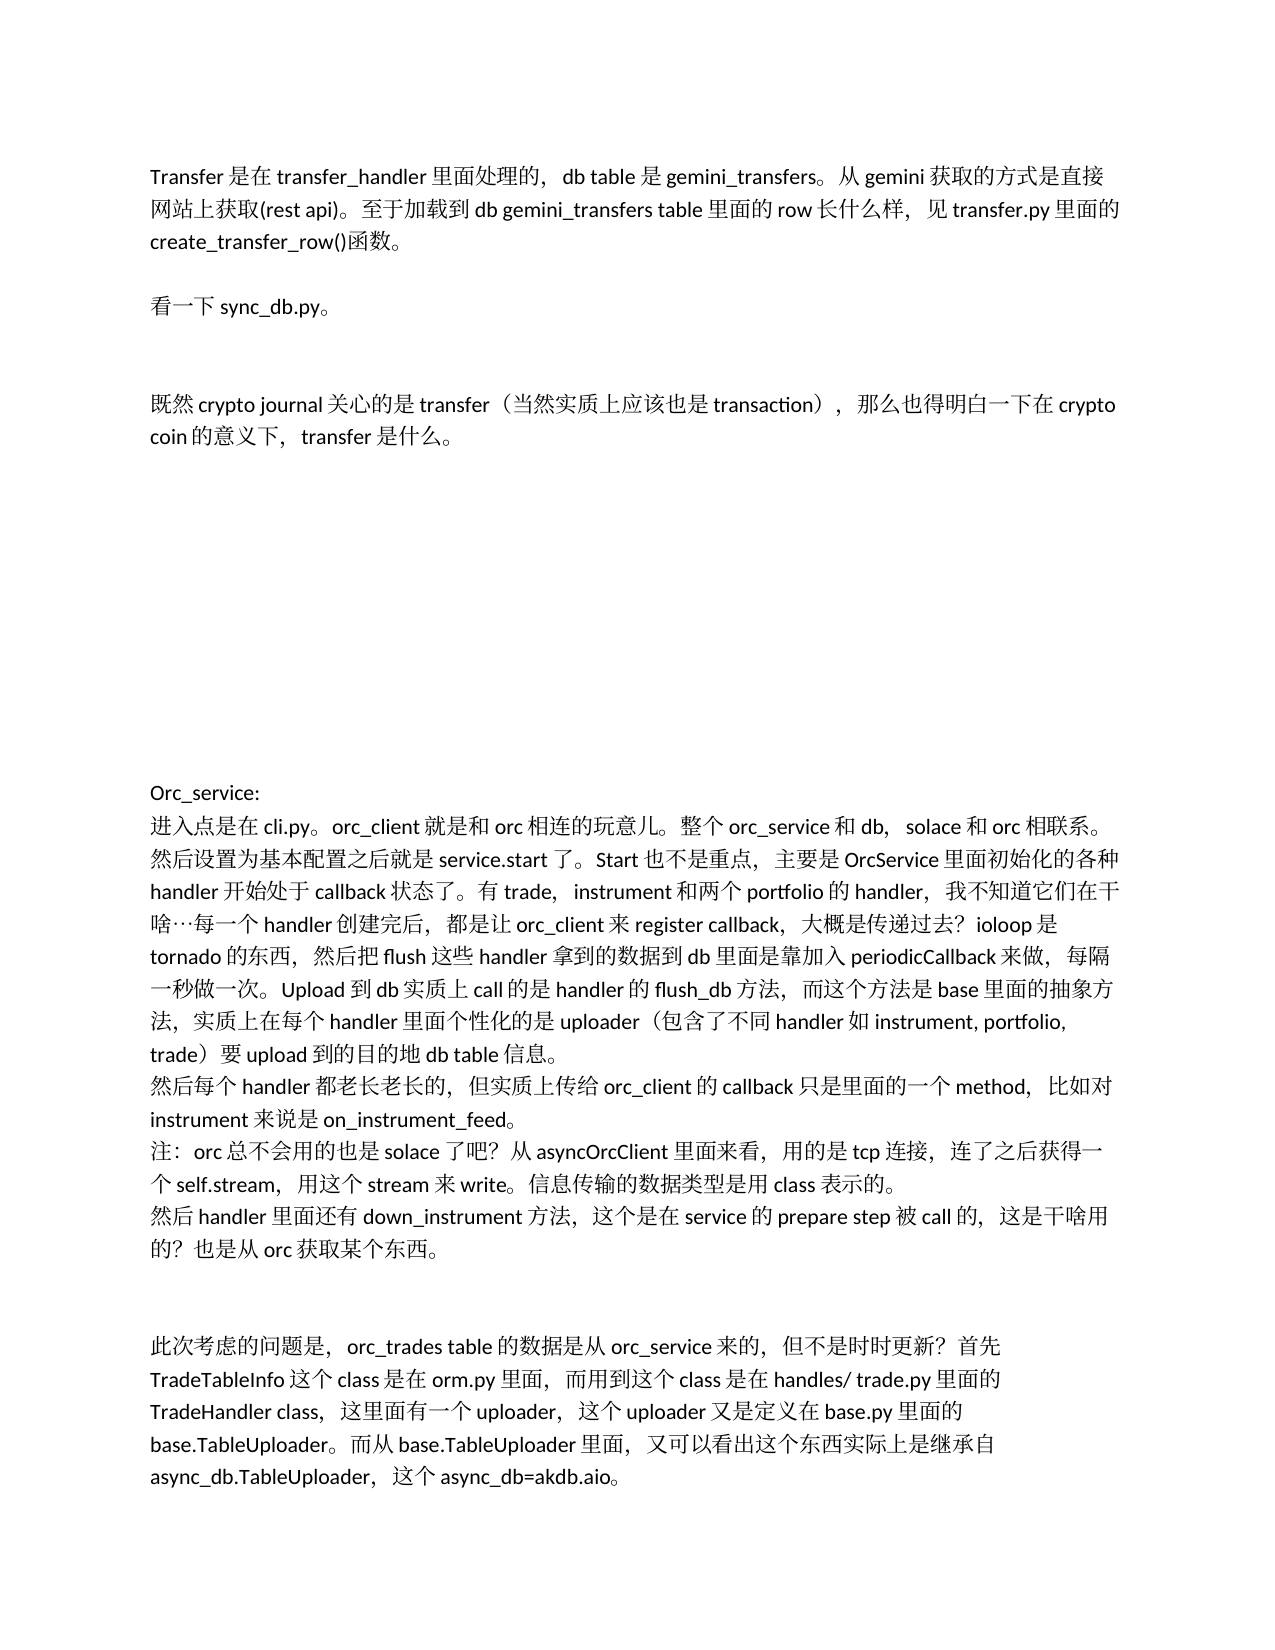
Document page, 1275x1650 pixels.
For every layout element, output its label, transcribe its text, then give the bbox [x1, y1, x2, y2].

text 既然crypto journal关心的是transfer（当然实质上应该也是transaction），那么也得明白一下在crypto coin的意义下，transfer是什么。 [150, 386, 1125, 451]
text 看一下sync_db.py。 [150, 289, 1125, 321]
text 注：orc总不会用的也是solace了吧？从asyncOrcClient里面来看，用的是tcp连接，连了之后获得一个self.stream，用这个stream来write。信息传输的数据类型是用class表示的。 [150, 1134, 1125, 1199]
text Orc_service: [150, 776, 1125, 809]
text 然后handler里面还有down_instrument方法，这个是在service的prepare step被call的，这是干啥用的？也是从orc获取某个东西。 [150, 1199, 1125, 1264]
text 然后每个handler都老长老长的，但实质上传给orc_client的callback只是里面的一个method，比如对instrument来说是on_instrument_feed。 [150, 1069, 1125, 1134]
text 进入点是在cli.py。orc_client就是和orc相连的玩意儿。整个orc_service和db，solace和orc相联系。然后设置为基本配置之后就是service.start了。Start也不是重点，主要是OrcService里面初始化的各种handler开始处于callback状态了。有trade，instrument和两个portfolio的handler，我不知道它们在干啥…每一个handler创建完后，都是让orc_client来register callback，大概是传递过去？ioloop是tornado的东西，然后把flush这些handler拿到的数据到db里面是靠加入periodicCallback来做，每隔一秒做一次。Upload到db实质上call的是handler的flush_db方法，而这个方法是base里面的抽象方法，实质上在每个handler里面个性化的是uploader（包含了不同handler如instrument, portfolio, trade）要upload到的目的地db table信息。 [150, 809, 1125, 1069]
